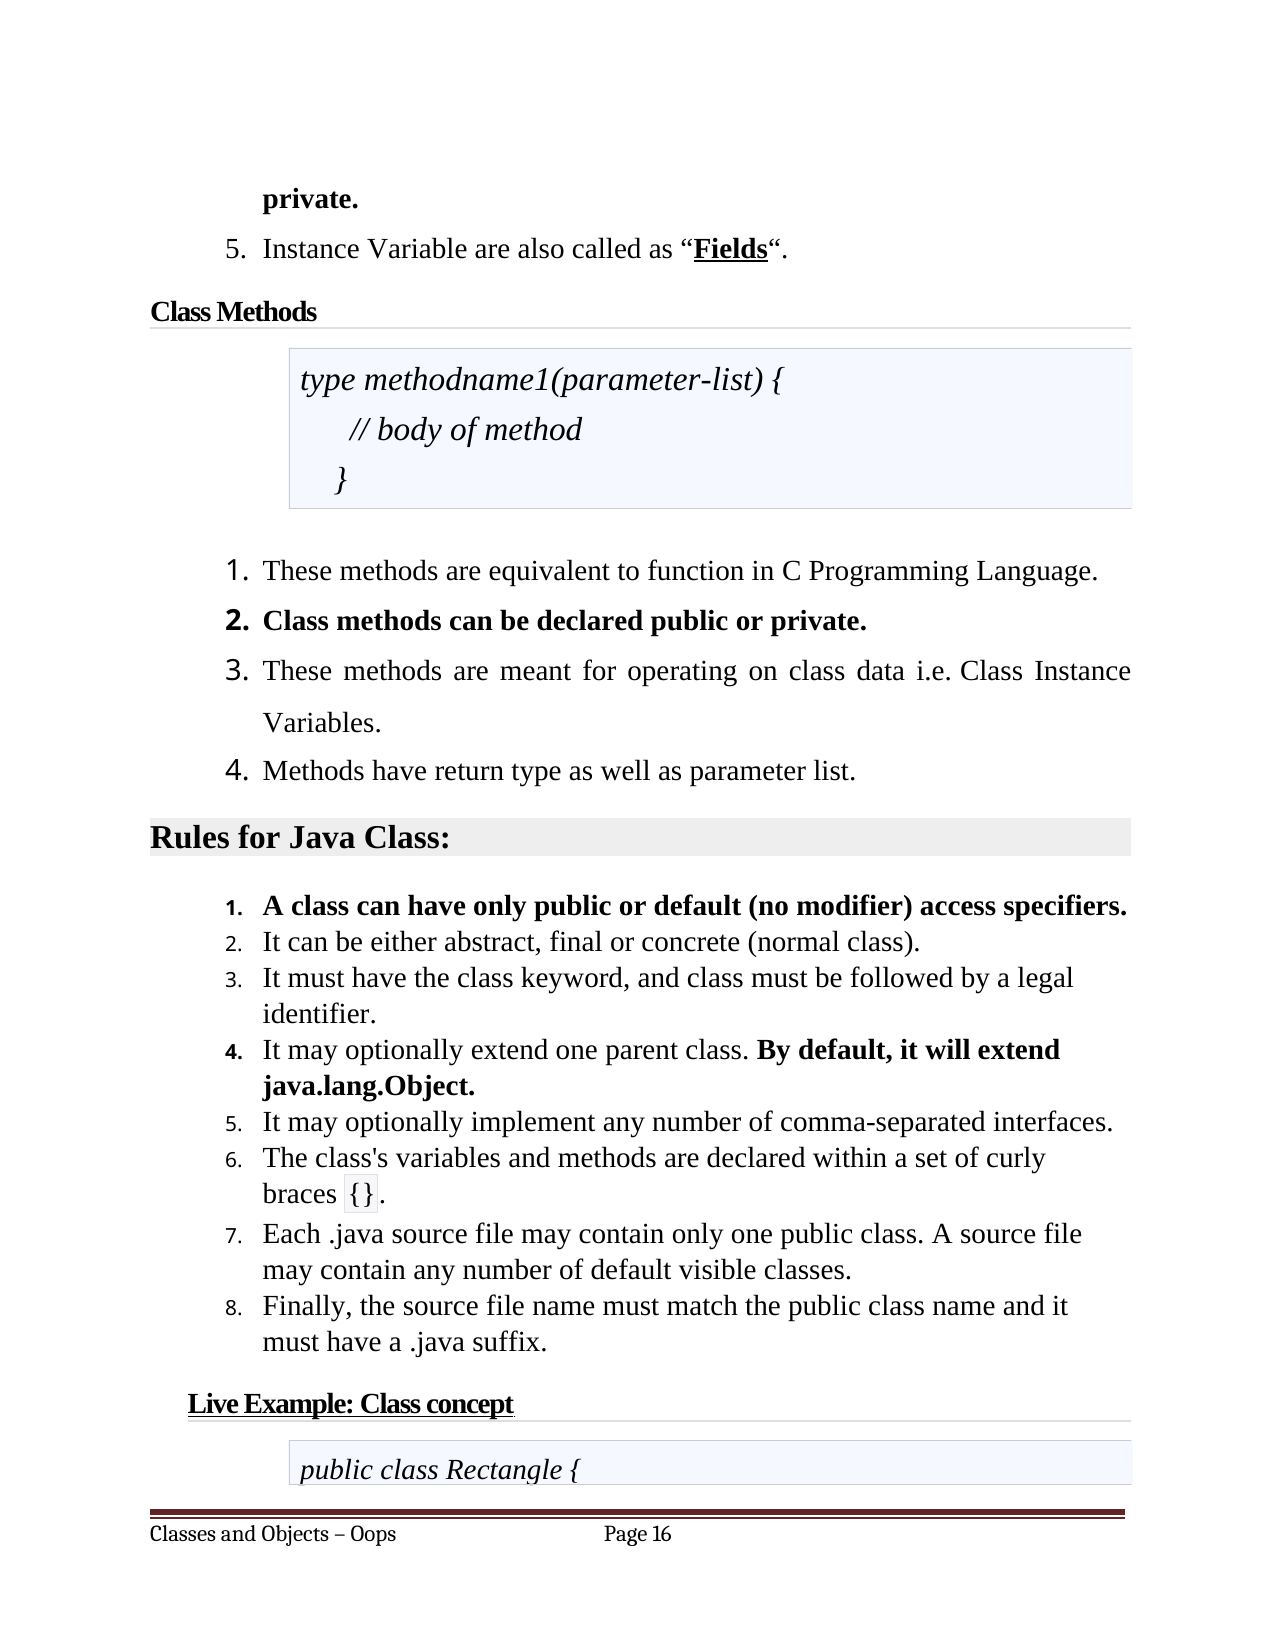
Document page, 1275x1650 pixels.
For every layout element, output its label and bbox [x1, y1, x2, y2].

table_header [149, 150, 1133, 1500]
